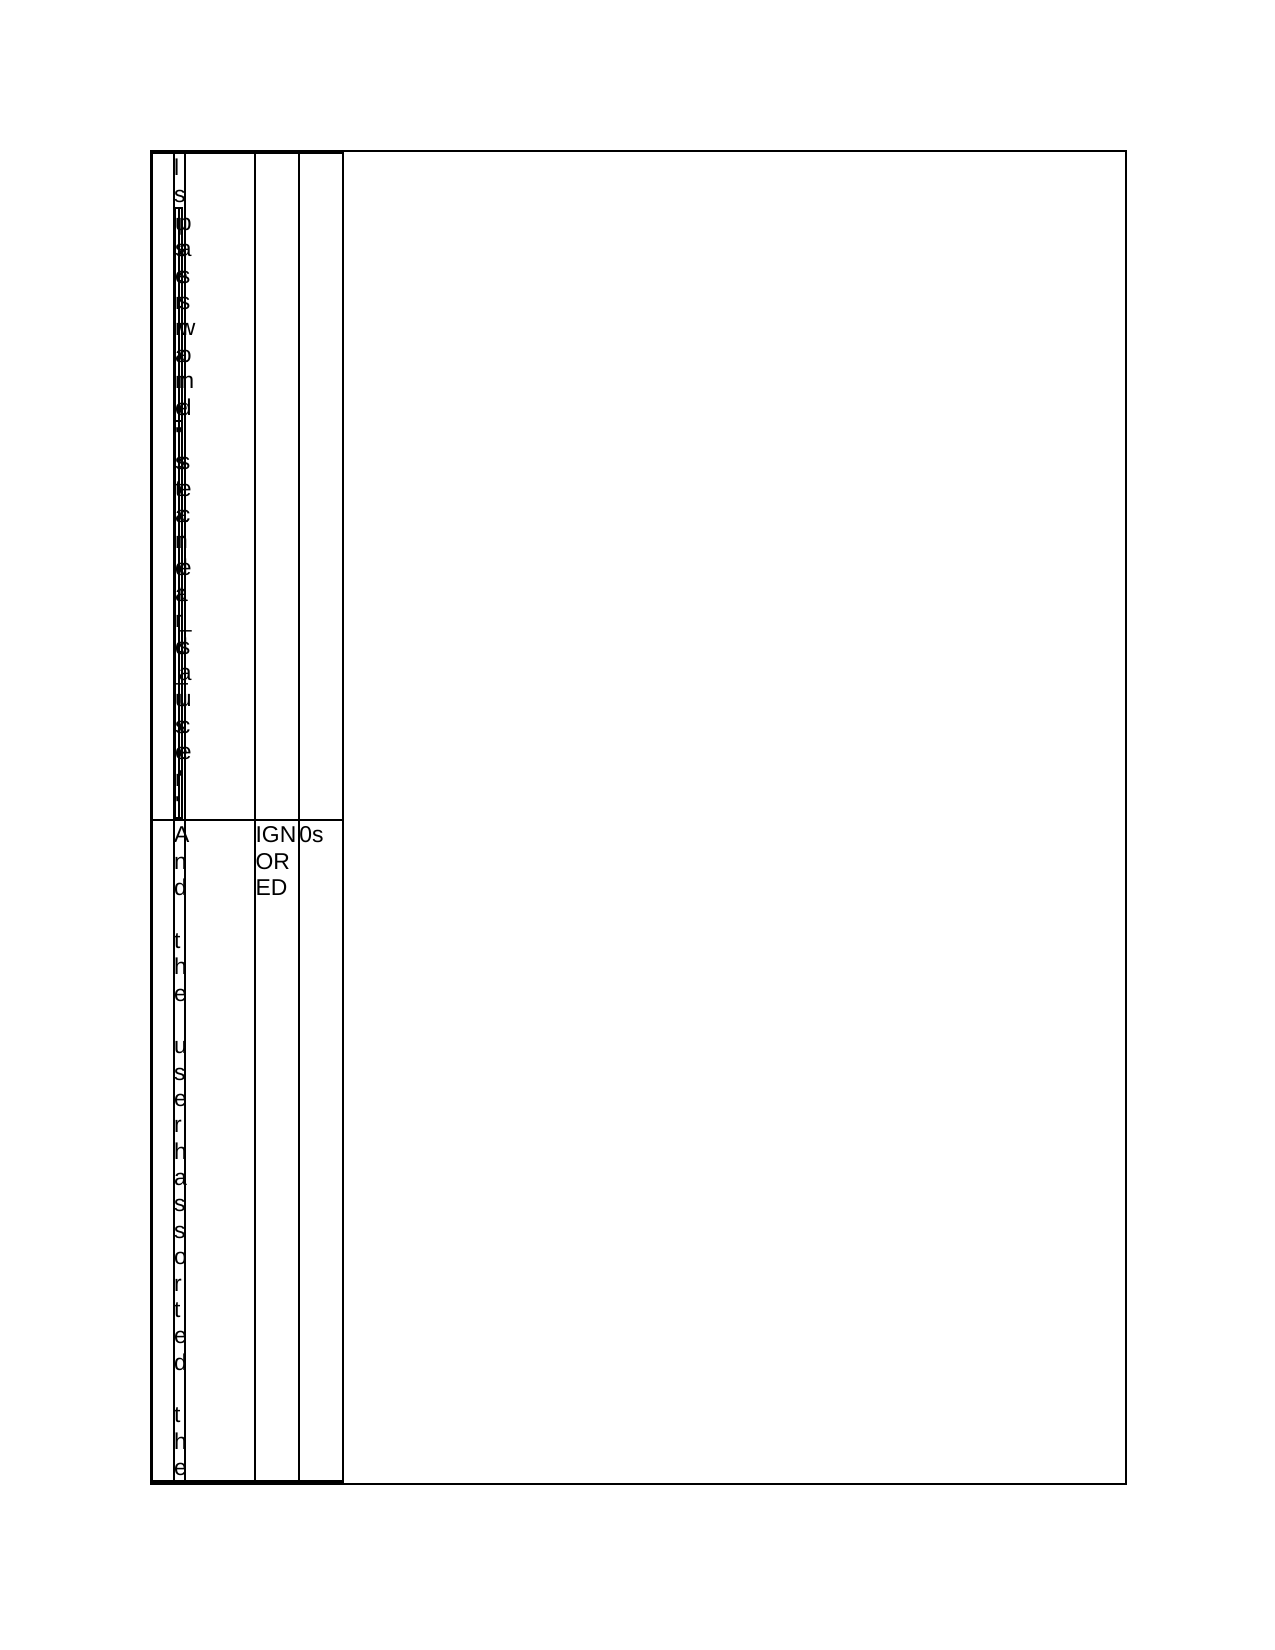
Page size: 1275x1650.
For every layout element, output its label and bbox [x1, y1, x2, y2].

table_cell [300, 821, 342, 1480]
table_cell [186, 821, 254, 1480]
table_cell [175, 821, 184, 838]
table_cell [175, 201, 184, 218]
table_cell [175, 837, 184, 894]
table_cell [175, 998, 184, 1052]
table_cell [175, 195, 183, 201]
table_cell [175, 1261, 184, 1334]
table_cell [300, 154, 342, 819]
table_cell [175, 1079, 184, 1097]
table_cell [179, 828, 184, 836]
table_cell [175, 1368, 184, 1466]
table_cell [344, 152, 1125, 1482]
table_cell [153, 154, 173, 819]
table_cell [153, 821, 173, 1480]
table_cell [175, 1204, 183, 1210]
table_cell [175, 1049, 184, 1069]
table_cell [175, 1179, 184, 1200]
table_cell [256, 821, 298, 1480]
table_cell [175, 1210, 184, 1227]
table_cell [175, 1103, 184, 1180]
table_cell [175, 154, 184, 191]
table_cell [175, 893, 184, 992]
table_cell [175, 1472, 184, 1480]
table_cell [175, 1237, 184, 1255]
table_cell [186, 154, 254, 819]
table_cell [175, 1231, 183, 1237]
table_cell [175, 1073, 183, 1079]
table_cell [177, 1253, 184, 1263]
table_cell [175, 1340, 184, 1369]
table_cell [256, 154, 298, 819]
